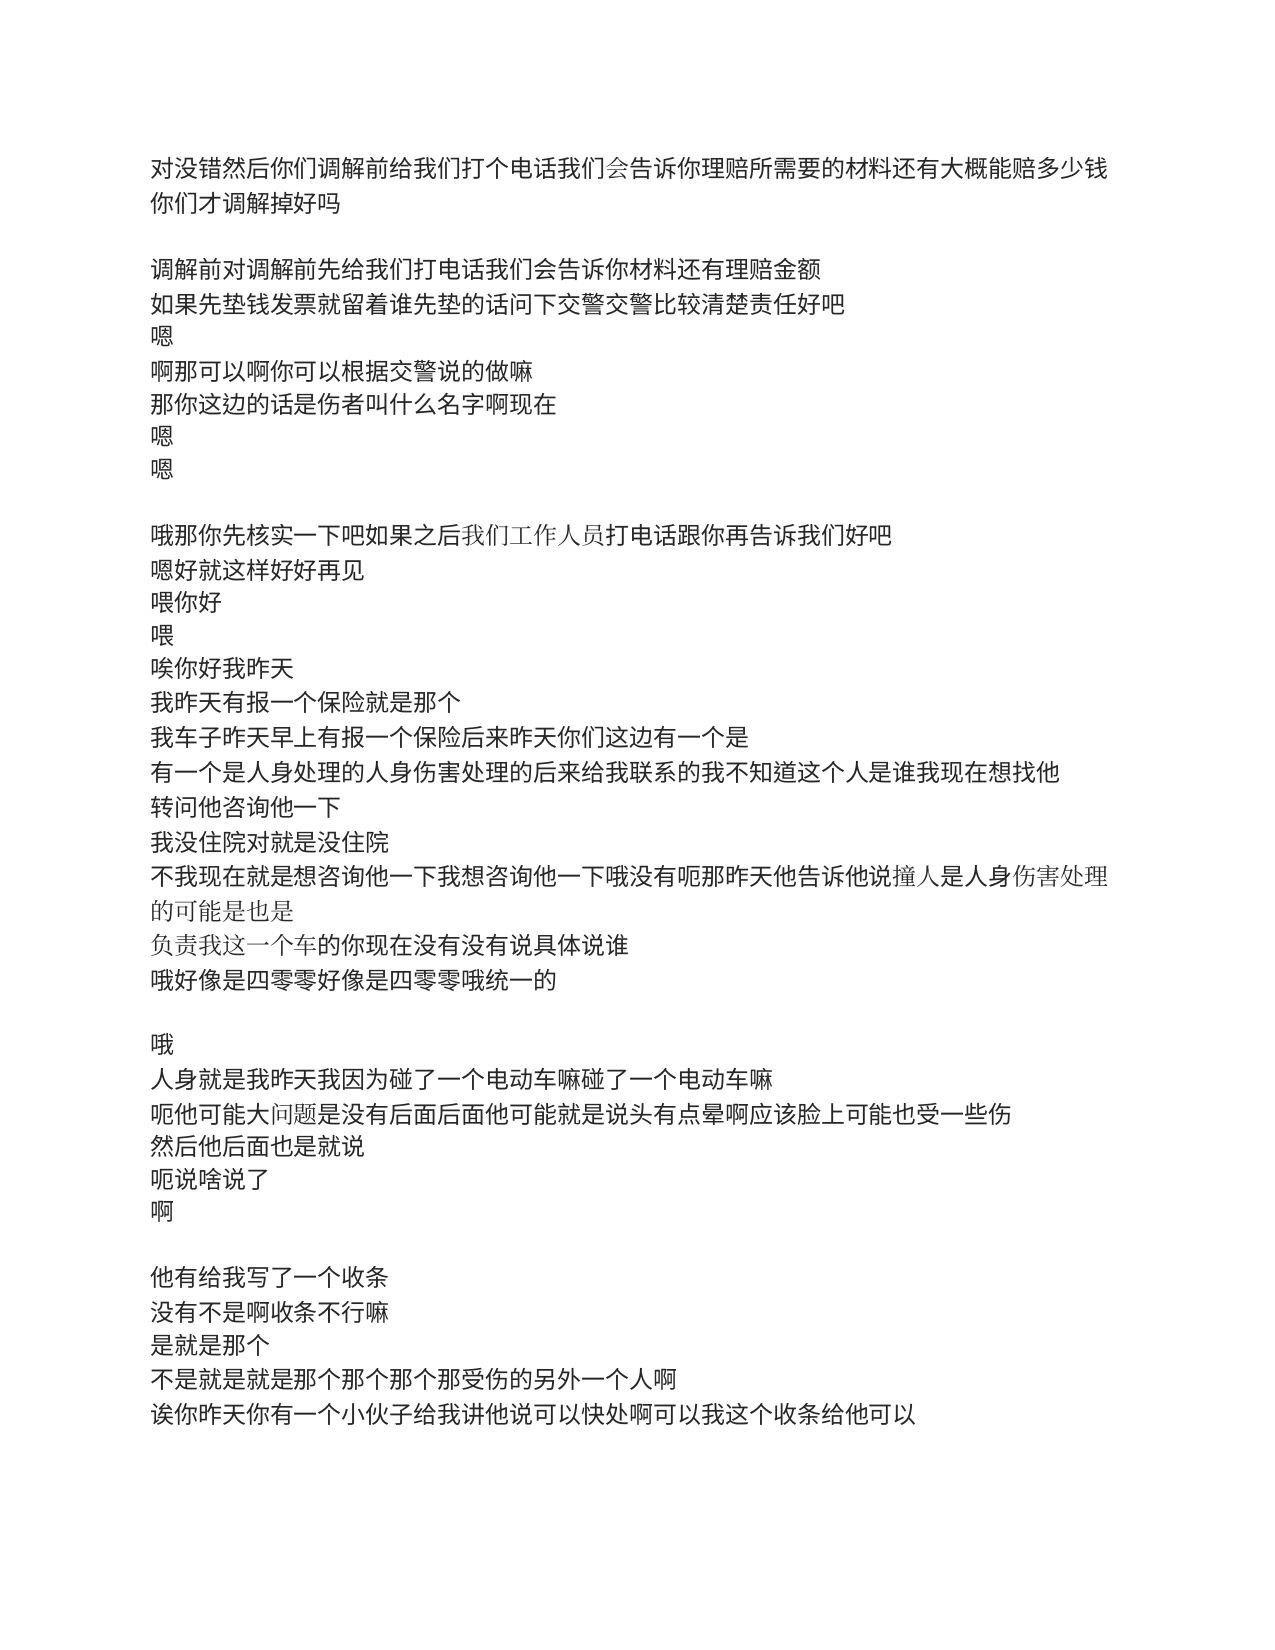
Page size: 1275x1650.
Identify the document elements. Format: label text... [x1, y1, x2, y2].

text 哦那你先核实一下吧如果之后我们工作人员打电话跟你再告诉我们好吧 [150, 517, 1125, 551]
text 没有不是啊收条不行嘛 [150, 1294, 1125, 1328]
text 呃他可能大问题是没有后面后面他可能就是说头有点晕啊应该脸上可能也受一些伤 [150, 1095, 1125, 1130]
text 那你这边的话是伤者叫什么名字啊现在 [150, 388, 1125, 420]
text 如果先垫钱发票就留着谁先垫的话问下交警交警比较清楚责任好吧 [150, 286, 1125, 320]
text 嗯 [150, 453, 1125, 485]
text 是就是那个 [150, 1328, 1125, 1361]
text 我昨天有报一个保险就是那个 [150, 684, 1125, 719]
text 嗯好就这样好好再见 [150, 551, 1125, 586]
text 喂 [150, 619, 1125, 651]
text 然后他后面也是就说 [150, 1130, 1125, 1163]
text 哦好像是四零零好像是四零零哦统一的 [150, 962, 1125, 997]
text 不我现在就是想咨询他一下我想咨询他一下哦没有呃那昨天他告诉他说撞人是人身伤害处理的可能是也是 [150, 858, 1125, 927]
text 诶你昨天你有一个小伙子给我讲他说可以快处啊可以我这个收条给他可以 [150, 1396, 1125, 1431]
text 喂你好 [150, 586, 1125, 619]
text 啊那可以啊你可以根据交警说的做嘛 [150, 353, 1125, 388]
text 我没住院对就是没住院 [150, 823, 1125, 858]
text 嗯 [150, 320, 1125, 353]
text 嗯 [150, 420, 1125, 453]
text 我车子昨天早上有报一个保险后来昨天你们这边有一个是 [150, 719, 1125, 754]
text 对没错然后你们调解前给我们打个电话我们会告诉你理赔所需要的材料还有大概能赔多少钱你们才调解掉好吗 [150, 150, 1125, 219]
text 转问他咨询他一下 [150, 788, 1125, 823]
text 负责我这一个车的你现在没有没有说具体说谁 [150, 927, 1125, 962]
text 有一个是人身处理的人身伤害处理的后来给我联系的我不知道这个人是谁我现在想找他 [150, 754, 1125, 788]
text 哦 [150, 1028, 1125, 1060]
text 人身就是我昨天我因为碰了一个电动车嘛碰了一个电动车嘛 [150, 1060, 1125, 1095]
text 不是就是就是那个那个那个那受伤的另外一个人啊 [150, 1361, 1125, 1396]
text 唉你好我昨天 [150, 651, 1125, 684]
text 呃说啥说了 [150, 1163, 1125, 1195]
text 调解前对调解前先给我们打电话我们会告诉你材料还有理赔金额 [150, 251, 1125, 286]
text 他有给我写了一个收条 [150, 1259, 1125, 1294]
text 啊 [150, 1195, 1125, 1228]
